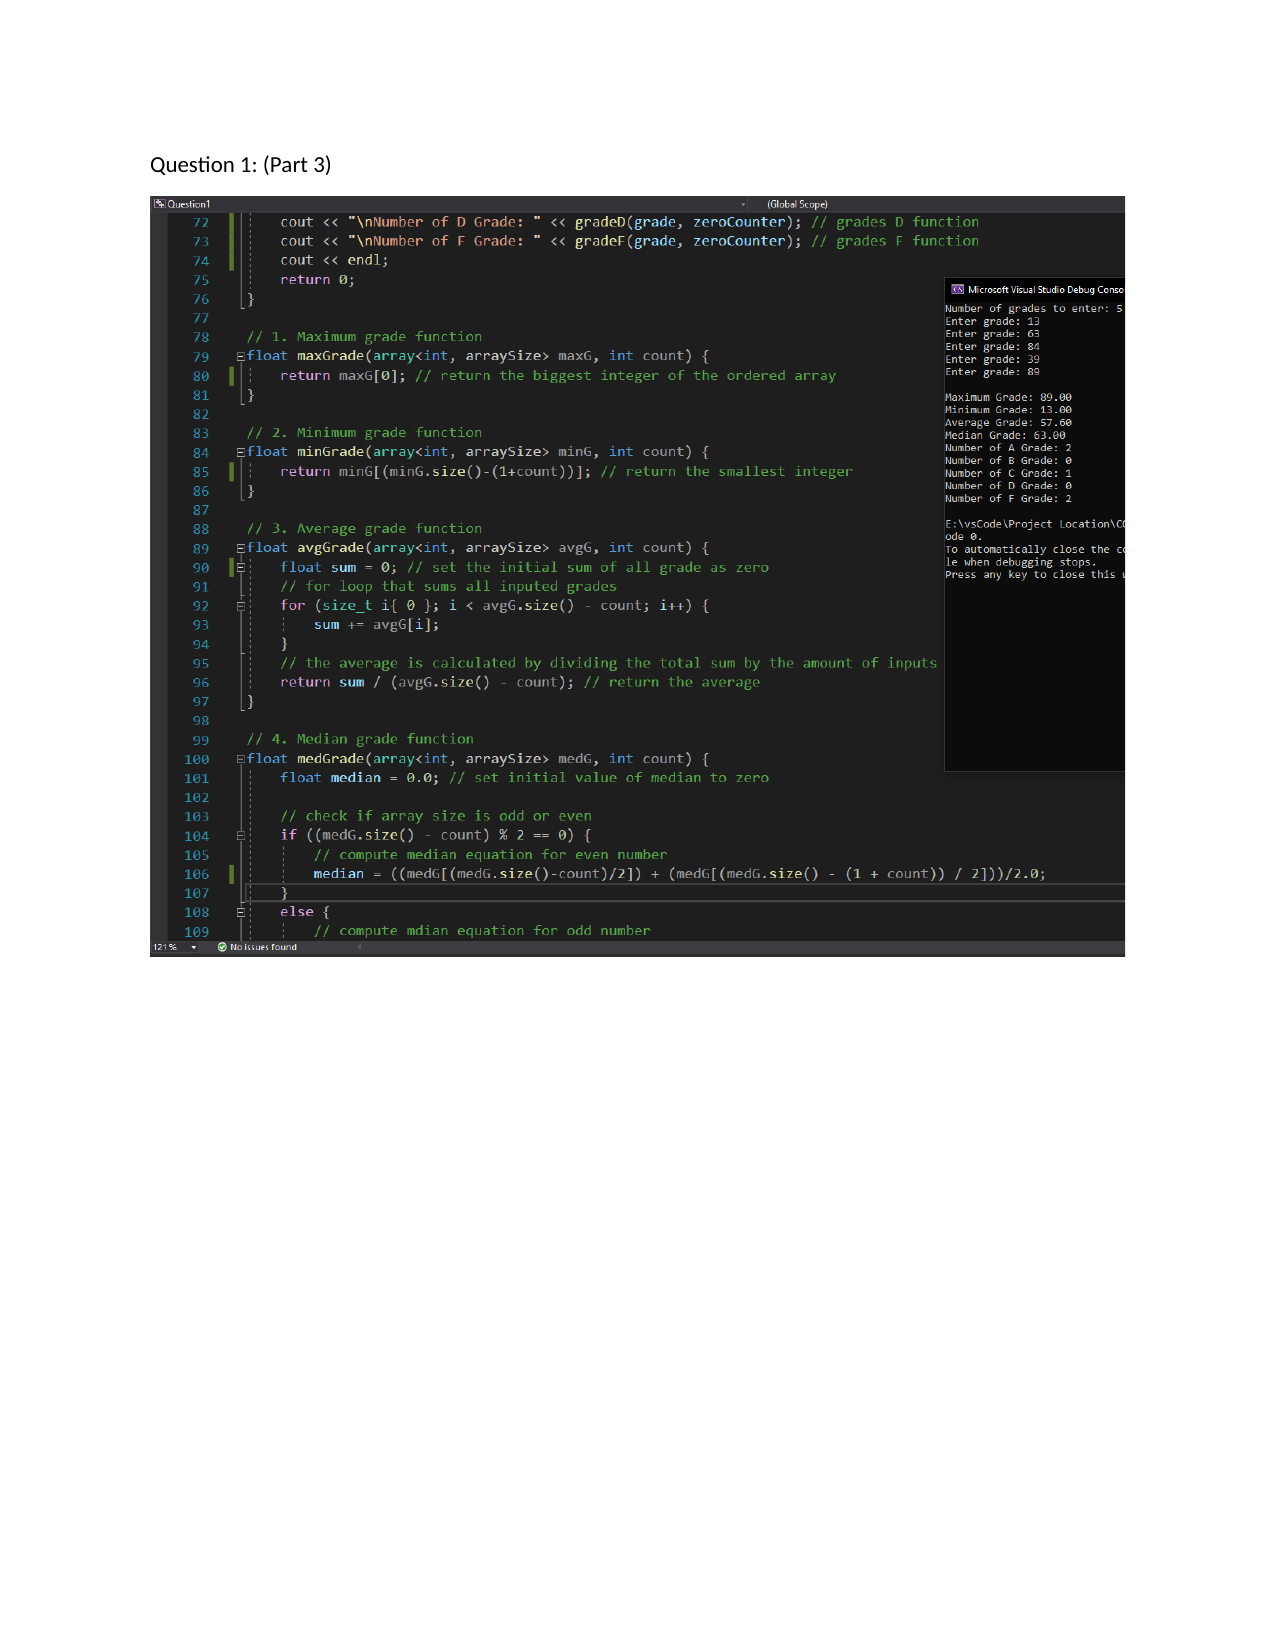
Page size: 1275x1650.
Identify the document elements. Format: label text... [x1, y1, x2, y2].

picture [150, 196, 1125, 957]
text Question 1: (Part 3) [150, 150, 1125, 178]
